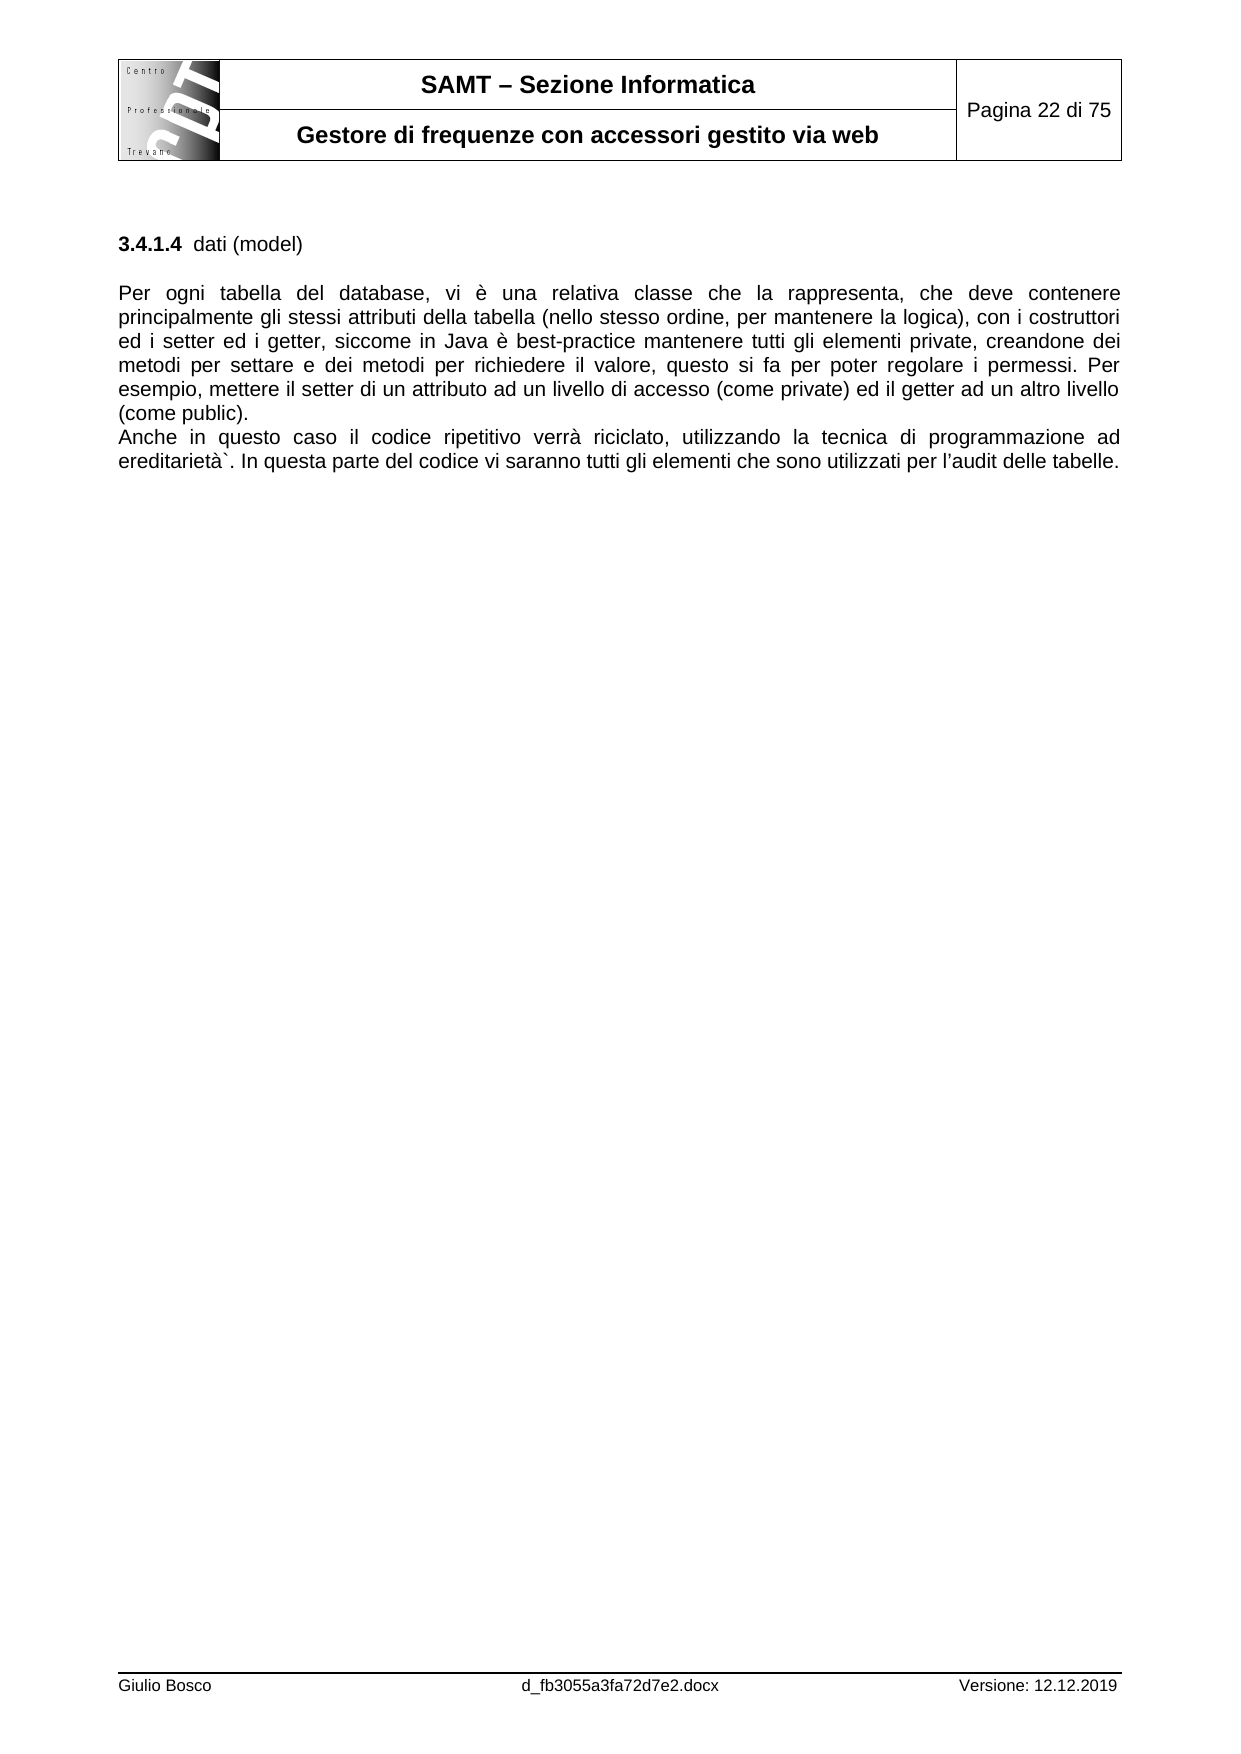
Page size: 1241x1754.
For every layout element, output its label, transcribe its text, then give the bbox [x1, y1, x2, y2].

text Per ogni tabella del database, vi è una relativa classe che la rappresenta, che deve contenere principalmente gli stessi attributi della tabella (nello stesso ordine, per mantenere la logica), con i costruttori ed i setter ed i getter, siccome in Java è best-practice mantenere tutti gli elementi private, creandone dei metodi per settare e dei metodi per richiedere il valore, questo si fa per poter regolare i permessi. Per esempio, mettere il setter di un attributo ad un livello di accesso (come private) ed il getter ad un altro livello (come public). [118, 281, 1122, 424]
picture [119, 60, 220, 160]
subtitle dati (model) [118, 232, 1122, 256]
text Anche in questo caso il codice ripetitivo verrà riciclato, utilizzando la tecnica di programmazione ad ereditarietà`. In questa parte del codice vi saranno tutti gli elementi che sono utilizzati per l’audit delle tabelle. [118, 424, 1122, 472]
